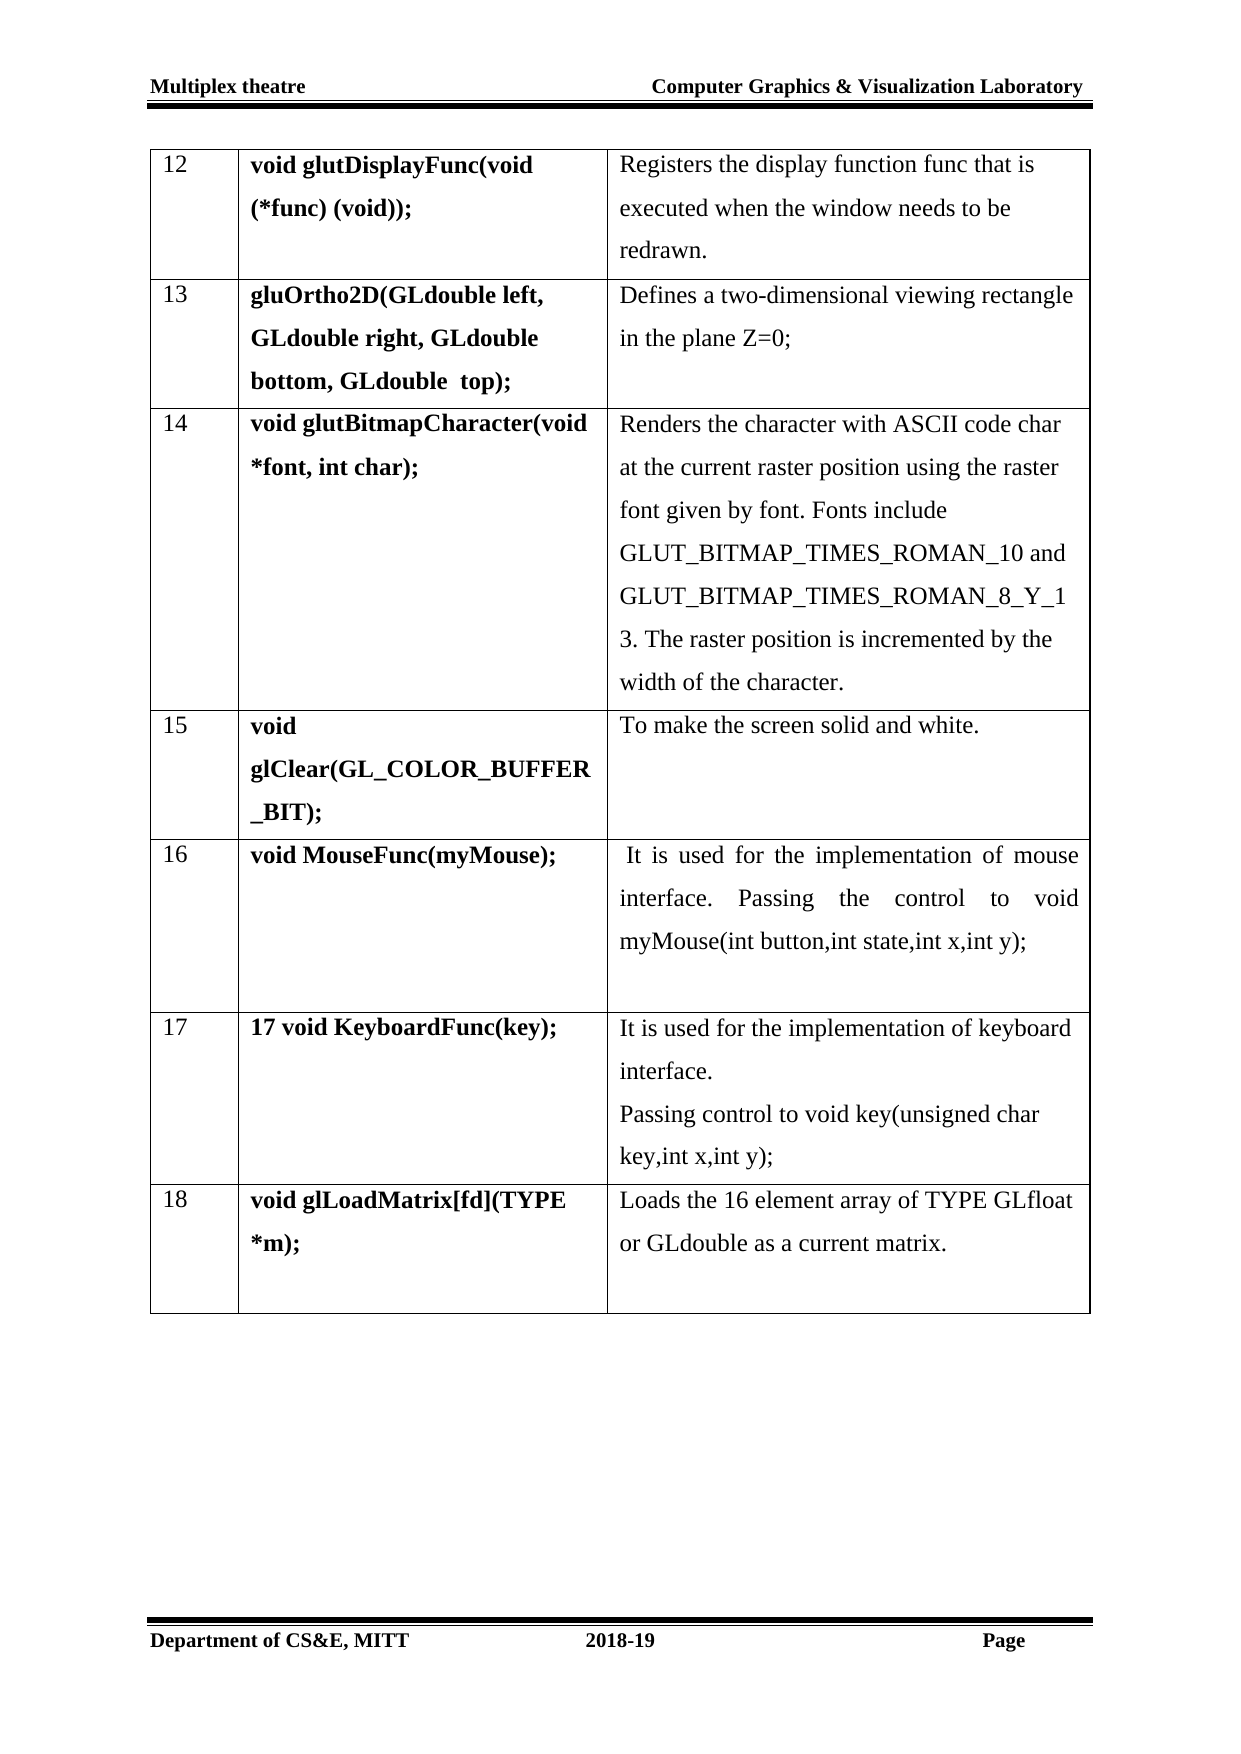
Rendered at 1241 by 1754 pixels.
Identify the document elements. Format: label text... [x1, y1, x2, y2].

table_cell 16 [151, 840, 238, 1012]
table_cell 14 [151, 409, 238, 710]
table_header 12 [151, 150, 238, 279]
table_cell 18 [151, 1185, 238, 1313]
table_cell 17 [151, 1013, 238, 1184]
table_cell 15 [151, 711, 238, 839]
table_cell It is used for the implementation of mouse interface. Passing the control to void myMouse(int button,int state,int x,int y); [608, 840, 1089, 1012]
table_cell 13 [151, 280, 238, 408]
table_cell Defines a two-dimensional viewing rectangle in the plane Z=0; [608, 280, 1089, 408]
table_header void glutDisplayFunc(void (*func) (void)); [239, 150, 607, 279]
table_cell void glClear(GL_COLOR_BUFFER _BIT); [239, 711, 607, 839]
table_cell Renders the character with ASCII code char at the current raster position using the raster font given by font. Fonts include GLUT_BITMAP_TIMES_ROMAN_10 and GLUT_BITMAP_TIMES_ROMAN_8_Y_1 3. The raster position is incremented by the width of the character. [608, 409, 1089, 710]
table_cell It is used for the implementation of keyboard interface. Passing control to void key(unsigned char key,int x,int y); [608, 1013, 1089, 1184]
table_cell void glLoadMatrix[fd](TYPE *m); [239, 1185, 607, 1313]
table_cell 17 void KeyboardFunc(key); [239, 1013, 607, 1184]
table_cell Loads the 16 element array of TYPE GLfloat or GLdouble as a current matrix. [608, 1185, 1089, 1313]
table_cell void MouseFunc(myMouse); [239, 840, 607, 1012]
table_cell void glutBitmapCharacter(void *font, int char); [239, 409, 607, 710]
table_cell gluOrtho2D(GLdouble left, GLdouble right, GLdouble bottom, GLdouble top); [239, 280, 607, 408]
table_header Registers the display function func that is executed when the window needs to be redrawn. [608, 150, 1089, 279]
table_cell To make the screen solid and white. [608, 711, 1089, 839]
